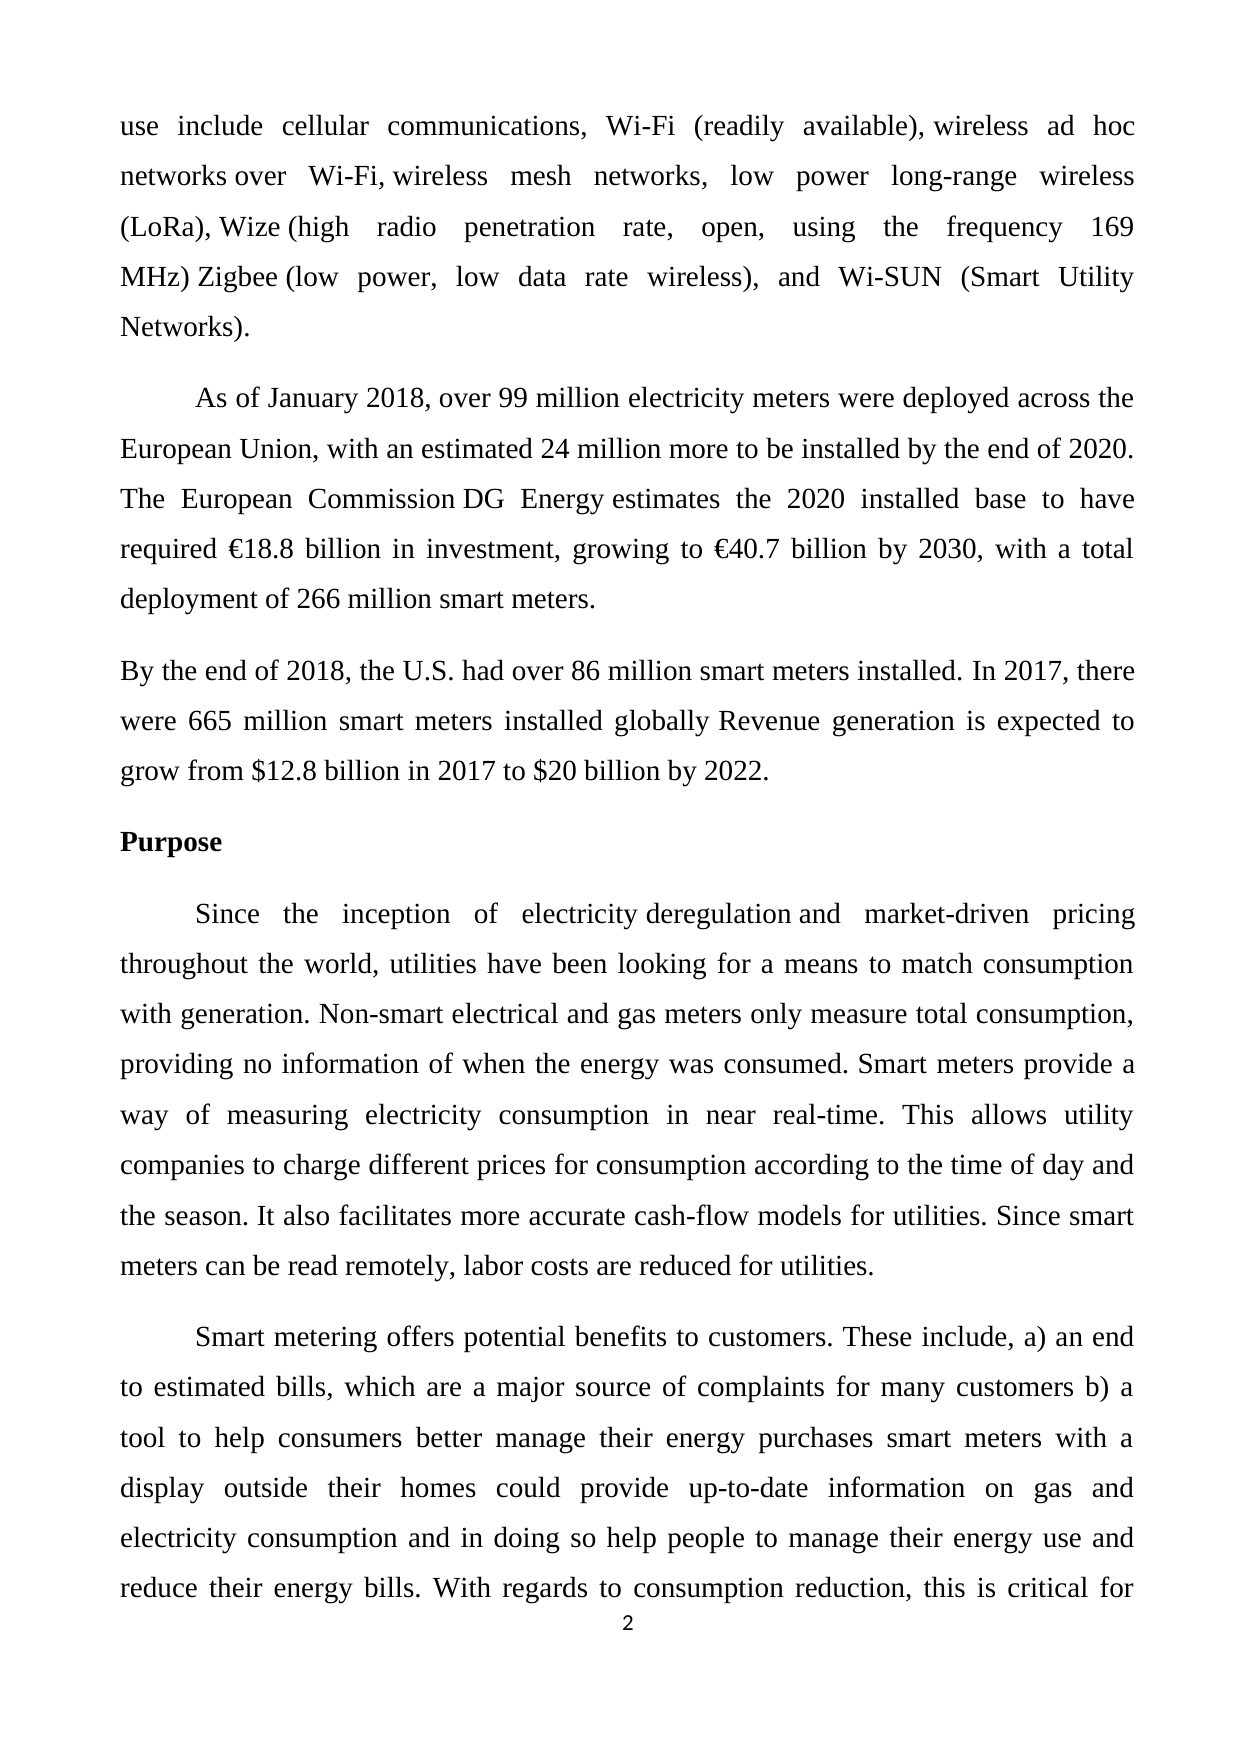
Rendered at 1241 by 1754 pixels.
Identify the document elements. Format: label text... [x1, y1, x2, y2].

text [120, 108, 1135, 343]
text By the end of 2018, the U.S. had over 86 million smart meters installed. In 2017, there were 665 million smart meters installed globally Revenue generation is expected to grow from $12.8 billion in 2017 to $20 billion by 2022. [120, 653, 1135, 787]
text Since the inception of electricity deregulation and market-driven pricing throughout the world, utilities have been looking for a means to match consumption with generation. Non-smart electrical and gas meters only measure total consumption, providing no information of when the energy was consumed. Smart meters provide a way of measuring electricity consumption in near real-time. This allows utility companies to charge different prices for consumption according to the time of day and the season. It also facilitates more accurate cash-flow models for utilities. Since smart meters can be read remotely, labor costs are reduced for utilities. [120, 896, 1135, 1281]
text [120, 1319, 1135, 1604]
text Purpose [120, 824, 1135, 858]
text As of January 2018, over 99 million electricity meters were deployed across the European Union, with an estimated 24 million more to be installed by the end of 2020. The European Commission DG Energy estimates the 2020 installed base to have required €18.8 billion in investment, growing to €40.7 billion by 2030, with a total deployment of 266 million smart meters. [120, 380, 1135, 615]
